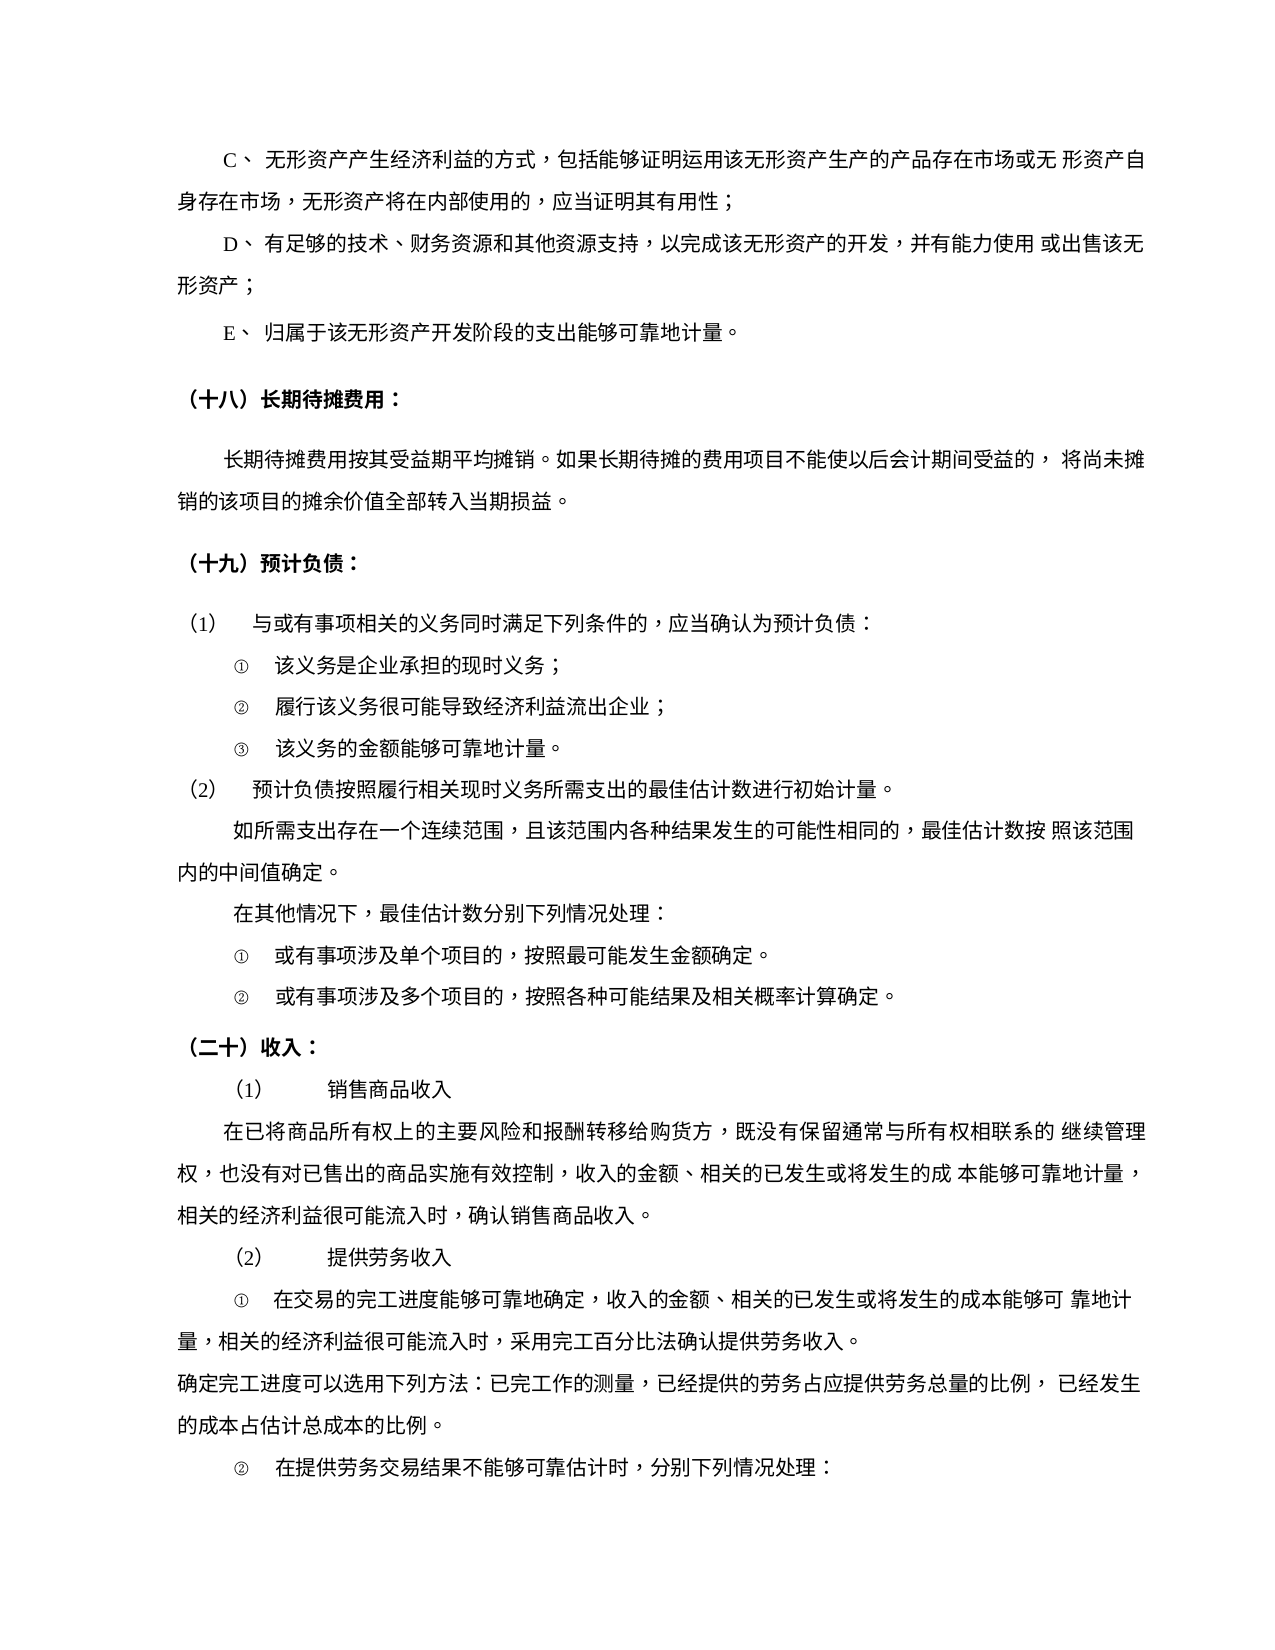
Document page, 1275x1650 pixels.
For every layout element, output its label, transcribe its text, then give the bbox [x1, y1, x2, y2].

text 长期待摊费用按其受益期平均摊销。如果长期待摊的费用项目不能使以后会计期间受益的， 将尚未摊销的该项目的摊余价值全部转入当期损益。 [177, 434, 1148, 517]
subtitle （十九）预计负债： [177, 549, 1148, 577]
list 该义务的金额能够可靠地计量。 [177, 723, 1148, 764]
text （2） 预计负债按照履行相关现时义务所需支出的最佳估计数进行初始计量。 [177, 764, 1148, 806]
text （2） 提供劳务收入 [177, 1232, 1148, 1274]
text C、 无形资产产生经济利益的方式，包括能够证明运用该无形资产生产的产品存在市场或无 形资产自身存在市场，无形资产将在内部使用的，应当证明其有用性； [177, 134, 1148, 218]
list 履行该义务很可能导致经济利益流出企业； [177, 681, 1148, 723]
text 如所需支出存在一个连续范围，且该范围内各种结果发生的可能性相同的，最佳估计数按 照该范围内的中间值确定。 [177, 806, 1148, 889]
list 在提供劳务交易结果不能够可靠估计时，分别下列情况处理： [177, 1442, 1148, 1484]
list 或有事项涉及单个项目的，按照最可能发生金额确定。 [177, 930, 1148, 972]
text （1） 与或有事项相关的义务同时满足下列条件的，应当确认为预计负债： [177, 598, 1148, 640]
subtitle （二十）收入： [177, 1021, 1148, 1063]
list 或有事项涉及多个项目的，按照各种可能结果及相关概率计算确定。 [177, 972, 1148, 1013]
text （1） 销售商品收入 [177, 1063, 1148, 1106]
text D、 有足够的技术、财务资源和其他资源支持，以完成该无形资产的开发，并有能力使用 或出售该无形资产； [177, 218, 1148, 302]
text 在已将商品所有权上的主要风险和报酬转移给购货方，既没有保留通常与所有权相联系的 继续管理权，也没有对已售出的商品实施有效控制，收入的金额、相关的已发生或将发生的成 本能够可靠地计量，相关的经济利益很可能流入时，确认销售商品收入。 [177, 1106, 1148, 1232]
text 确定完工进度可以选用下列方法：已完工作的测量，已经提供的劳务占应提供劳务总量的比例， 已经发生的成本占估计总成本的比例。 [177, 1358, 1148, 1442]
text 在其他情况下，最佳估计数分别下列情况处理： [177, 889, 1148, 930]
text E、 归属于该无形资产开发阶段的支出能够可靠地计量。 [177, 318, 1148, 347]
list 在交易的完工进度能够可靠地确定，收入的金额、相关的已发生或将发生的成本能够可 靠地计量，相关的经济利益很可能流入时，采用完工百分比法确认提供劳务收入。 [177, 1274, 1148, 1358]
subtitle （十八）长期待摊费用： [177, 385, 1148, 413]
list 该义务是企业承担的现时义务； [177, 640, 1148, 681]
